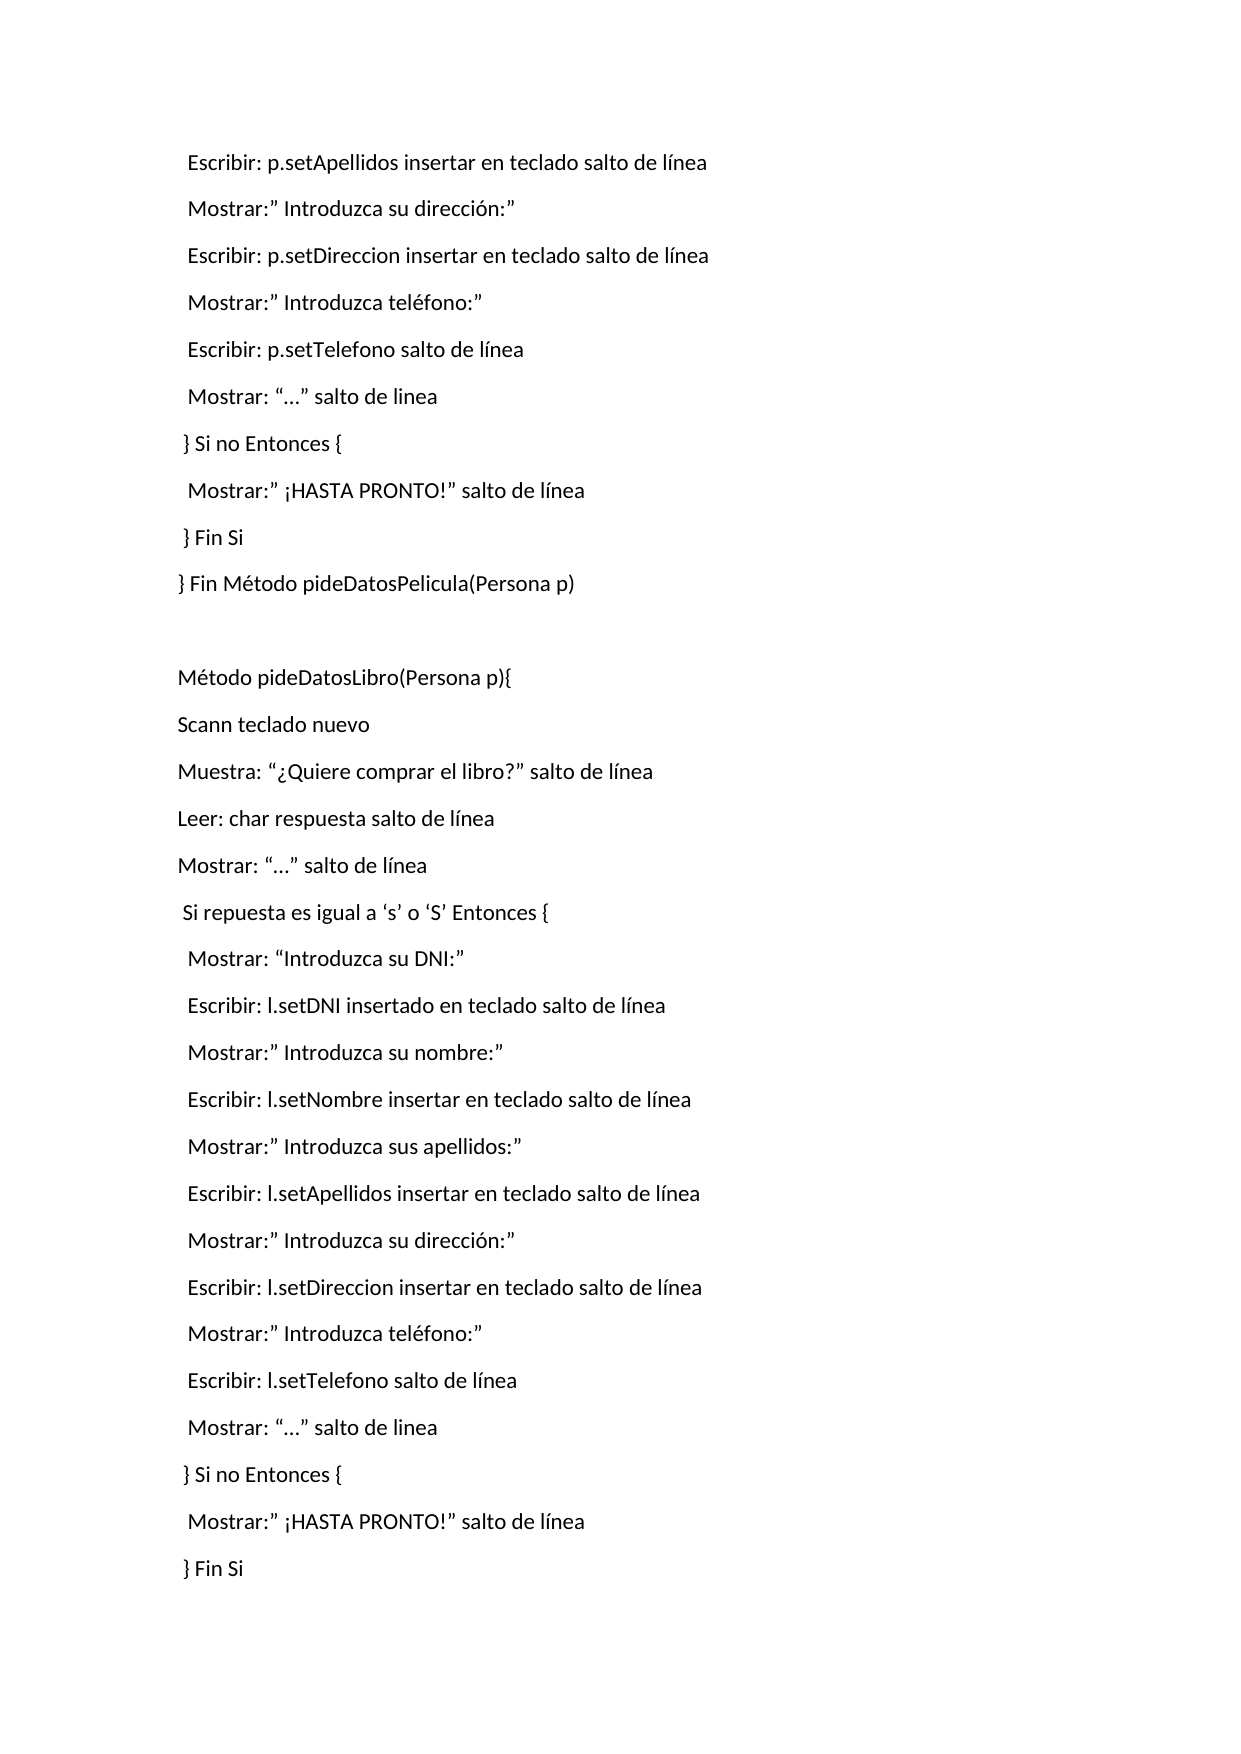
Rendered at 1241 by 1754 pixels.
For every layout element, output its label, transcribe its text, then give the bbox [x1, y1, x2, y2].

text Leer: char respuesta salto de línea [177, 804, 1063, 832]
text Mostrar: “…” salto de linea [177, 1413, 1063, 1441]
text Mostrar:” Introduzca su nombre:” [177, 1038, 1063, 1066]
text Escribir: l.setNombre insertar en teclado salto de línea [177, 1085, 1063, 1113]
text } Fin Método pideDatosPelicula(Persona p) [177, 569, 1063, 597]
text Escribir: l.setApellidos insertar en teclado salto de línea [177, 1179, 1063, 1207]
text Escribir: l.setTelefono salto de línea [177, 1366, 1063, 1394]
text } Si no Entonces { [177, 1460, 1063, 1488]
text } Fin Si [177, 523, 1063, 551]
text Mostrar:” ¡HASTA PRONTO!” salto de línea [177, 476, 1063, 504]
text } Si no Entonces { [177, 429, 1063, 457]
text Mostrar: “…” salto de línea [177, 851, 1063, 879]
text Escribir: l.setDNI insertado en teclado salto de línea [177, 991, 1063, 1019]
text Mostrar:” Introduzca su dirección:” [177, 1226, 1063, 1254]
text Mostrar:” Introduzca sus apellidos:” [177, 1132, 1063, 1160]
text Método pideDatosLibro(Persona p){ [177, 663, 1063, 691]
text Scann teclado nuevo [177, 710, 1063, 738]
text } Fin Si [177, 1554, 1063, 1582]
text Mostrar:” Introduzca teléfono:” [177, 1319, 1063, 1347]
text Escribir: p.setDireccion insertar en teclado salto de línea [177, 241, 1063, 269]
text Escribir: p.setApellidos insertar en teclado salto de línea [177, 148, 1063, 176]
text Escribir: p.setTelefono salto de línea [177, 335, 1063, 363]
text Mostrar: “…” salto de linea [177, 382, 1063, 410]
text Muestra: “¿Quiere comprar el libro?” salto de línea [177, 757, 1063, 785]
text Mostrar:” ¡HASTA PRONTO!” salto de línea [177, 1507, 1063, 1535]
text Si repuesta es igual a ‘s’ o ‘S’ Entonces { [177, 898, 1063, 926]
text Escribir: l.setDireccion insertar en teclado salto de línea [177, 1273, 1063, 1301]
text Mostrar:” Introduzca teléfono:” [177, 288, 1063, 316]
text Mostrar:” Introduzca su dirección:” [177, 194, 1063, 222]
text Mostrar: “Introduzca su DNI:” [177, 944, 1063, 972]
